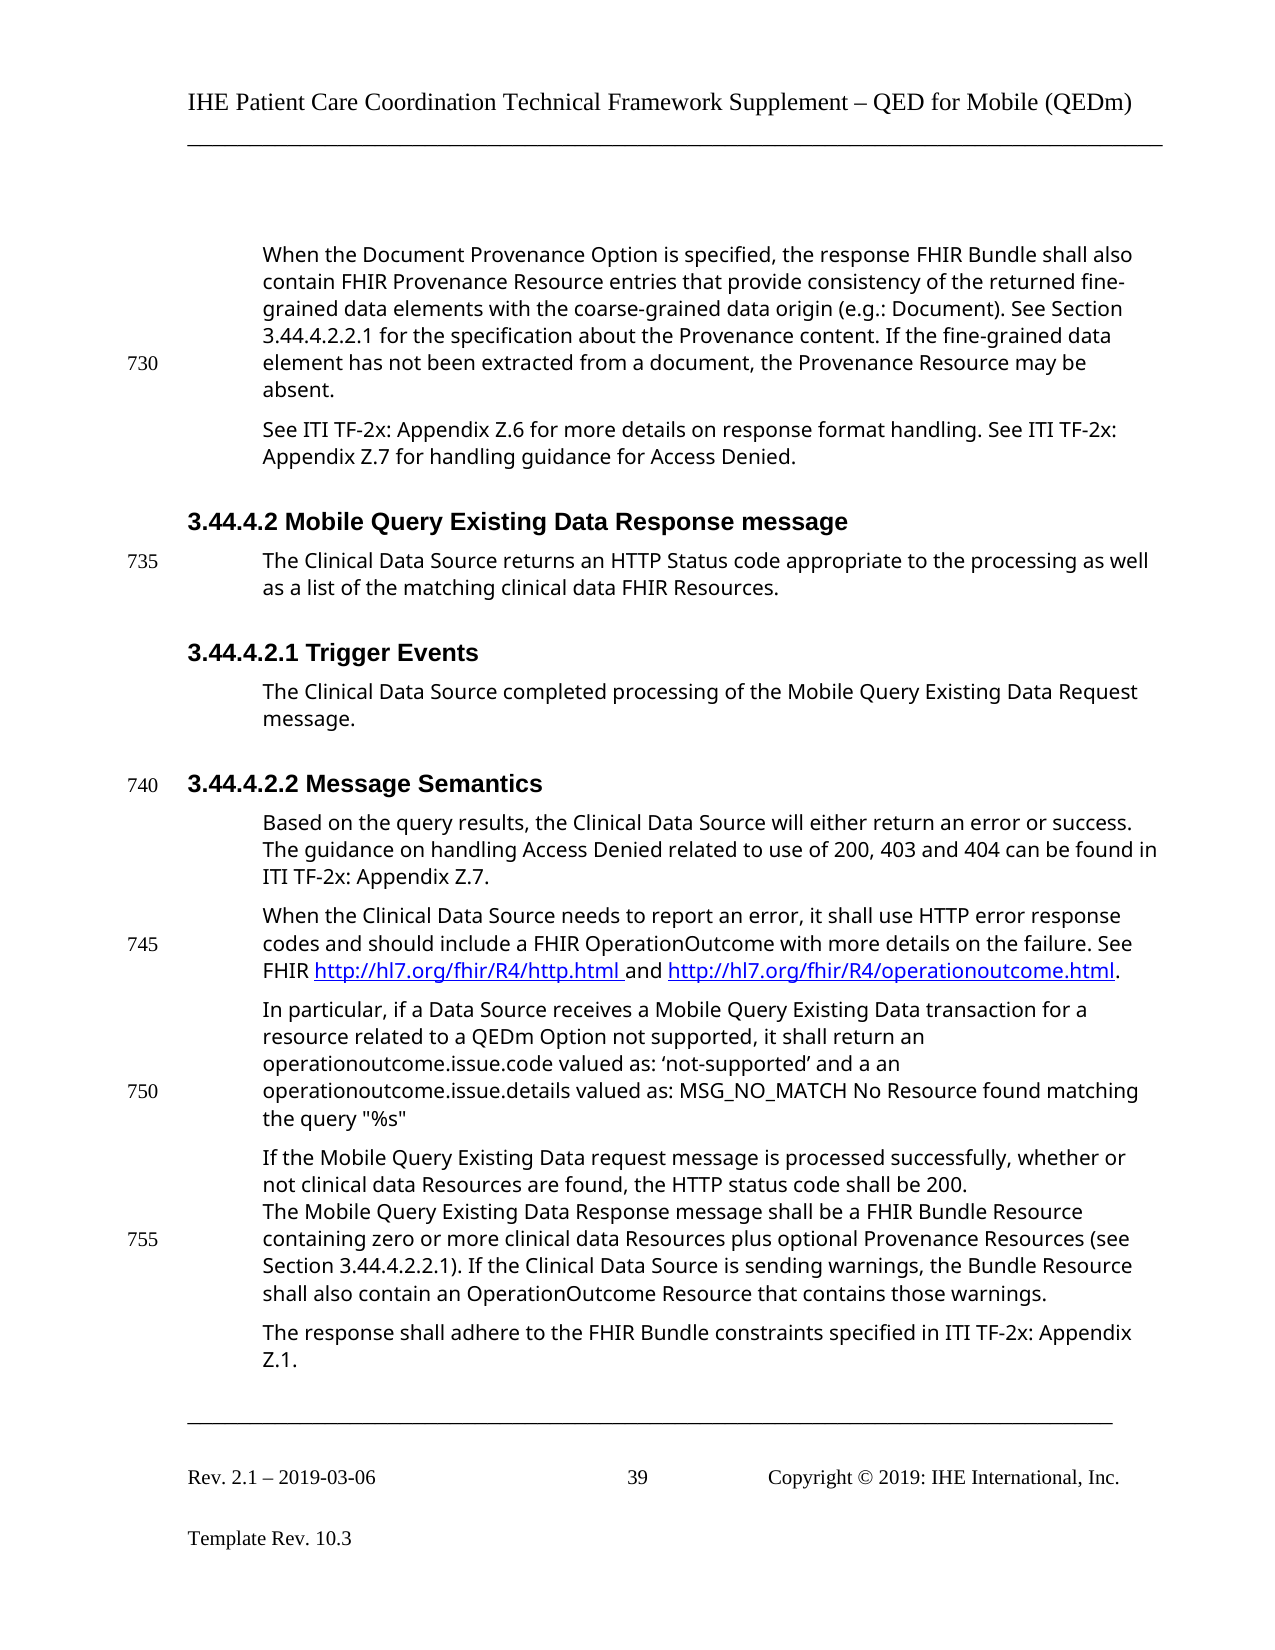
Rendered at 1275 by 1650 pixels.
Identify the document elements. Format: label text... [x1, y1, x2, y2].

text The Clinical Data Source completed processing of the Mobile Query Existing Data Request message. [262, 678, 1162, 732]
text If the Mobile Query Existing Data request message is processed successfully, whether or not clinical data Resources are found, the HTTP status code shall be 200. The Mobile Query Existing Data Response message shall be a FHIR Bundle Resource containing zero or more clinical data Resources plus optional Provenance Resources (see Section 3.44.4.2.2.1). If the Clinical Data Source is sending warnings, the Bundle Resource shall also contain an OperationOutcome Resource that contains those warnings. [262, 1144, 1162, 1306]
text The Clinical Data Source returns an HTTP Status code appropriate to the processing as well as a list of the matching clinical data FHIR Resources. [262, 547, 1162, 601]
subtitle 3.44.4.2.1 Trigger Events [187, 638, 1162, 667]
text When the Document Provenance Option is specified, the response FHIR Bundle shall also contain FHIR Provenance Resource entries that provide consistency of the returned fine-grained data elements with the coarse-grained data origin (e.g.: Document). See Section 3.44.4.2.2.1 for the specification about the Provenance content. If the fine-grained data element has not been extracted from a document, the Provenance Resource may be absent. [262, 241, 1162, 403]
text Based on the query results, the Clinical Data Source will either return an error or success. The guidance on handling Access Denied related to use of 200, 403 and 404 can be found in ITI TF-2x: Appendix Z.7. [262, 808, 1162, 890]
text In particular, if a Data Source receives a Mobile Query Existing Data transaction for a resource related to a QEDm Option not supported, it shall return an operationoutcome.issue.code valued as: ‘not-supported’ and a an operationoutcome.issue.details valued as: MSG_NO_MATCH No Resource found matching the query "%s" [262, 996, 1162, 1131]
subtitle 3.44.4.2 Mobile Query Existing Data Response message [187, 507, 1162, 536]
text When the Clinical Data Source needs to report an error, it shall use HTTP error response codes and should include a FHIR OperationOutcome with more details on the failure. See FHIR http://hl7.org/fhir/R4/http.html and http://hl7.org/fhir/R4/operationoutcome.html. [262, 902, 1162, 983]
text See ITI TF-2x: Appendix Z.6 for more details on response format handling. See ITI TF-2x: Appendix Z.7 for handling guidance for Access Denied. [262, 416, 1162, 470]
text The response shall adhere to the FHIR Bundle constraints specified in ITI TF-2x: Appendix Z.1. [262, 1319, 1162, 1373]
subtitle 3.44.4.2.2 Message Semantics [187, 769, 1162, 798]
